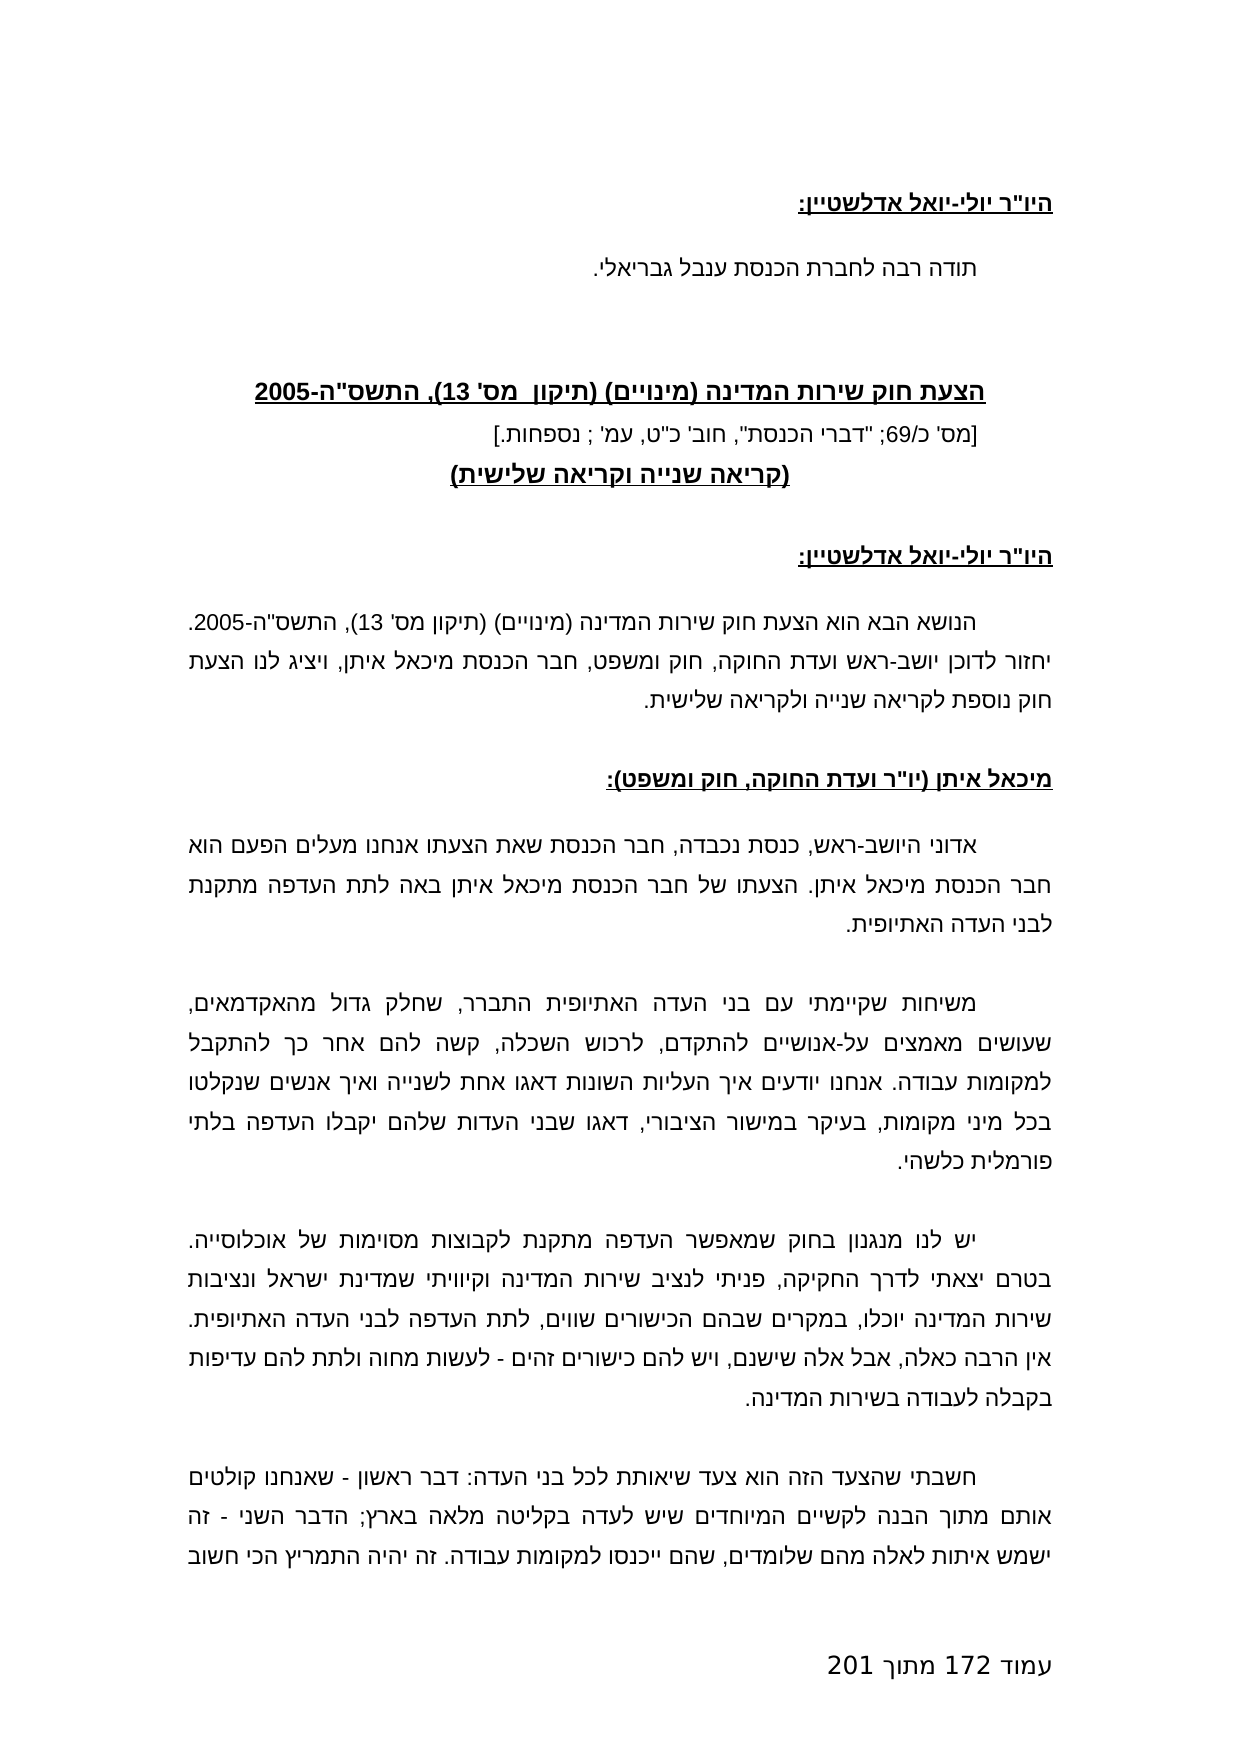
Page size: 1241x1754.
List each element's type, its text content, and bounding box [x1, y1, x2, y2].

text הנושא הבא הוא הצעת חוק שירות המדינה (מינויים) (תיקון מס' 13), התשס"ה-2005. יחזור לדוכן יושב-ראש ועדת החוקה, חוק ומשפט, חבר הכנסת מיכאל איתן, ויציג לנו הצעת חוק נוספת לקריאה שנייה ולקריאה שלישית. [187, 608, 1053, 714]
text אדוני היושב-ראש, כנסת נכבדה, חבר הכנסת שאת הצעתו אנחנו מעלים הפעם הוא חבר הכנסת מיכאל איתן. הצעתו של חבר הכנסת מיכאל איתן באה לתת העדפה מתקנת לבני העדה האתיופית. [187, 832, 1053, 937]
text היו"ר יולי-יואל אדלשטיין: [187, 189, 1053, 216]
text הצעת חוק שירות המדינה (מינויים) (תיקון מס' 13), התשס"ה-2005 [187, 377, 1053, 406]
text [מס' כ/69; "דברי הכנסת", חוב' כ"ט, עמ' ; נספחות.] [187, 421, 1053, 447]
text (קריאה שנייה וקריאה שלישית) [187, 460, 1053, 489]
text תודה רבה לחברת הכנסת ענבל גבריאלי. [187, 255, 1053, 282]
text היו"ר יולי-יואל אדלשטיין: [187, 543, 1053, 569]
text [187, 1464, 1053, 1569]
text יש לנו מנגנון בחוק שמאפשר העדפה מתקנת לקבוצות מסוימות של אוכלוסייה. בטרם יצאתי לדרך החקיקה, פניתי לנציב שירות המדינה וקיוויתי שמדינת ישראל ונציבות שירות המדינה יוכלו, במקרים שבהם הכישורים שווים, לתת העדפה לבני העדה האתיופית. אין הרבה כאלה, אבל אלה שישנם, ויש להם כישורים זהים - לעשות מחוה ולתת להם עדיפות בקבלה לעבודה בשירות המדינה. [187, 1227, 1053, 1411]
text מיכאל איתן (יו"ר ועדת החוקה, חוק ומשפט): [187, 766, 1053, 793]
text משיחות שקיימתי עם בני העדה האתיופית התברר, שחלק גדול מהאקדמאים, שעושים מאמצים על-אנושיים להתקדם, לרכוש השכלה, קשה להם אחר כך להתקבל למקומות עבודה. אנחנו יודעים איך העליות השונות דאגו אחת לשנייה ואיך אנשים שנקלטו בכל מיני מקומות, בעיקר במישור הציבורי, דאגו שבני העדות שלהם יקבלו העדפה בלתי פורמלית כלשהי. [187, 990, 1053, 1174]
